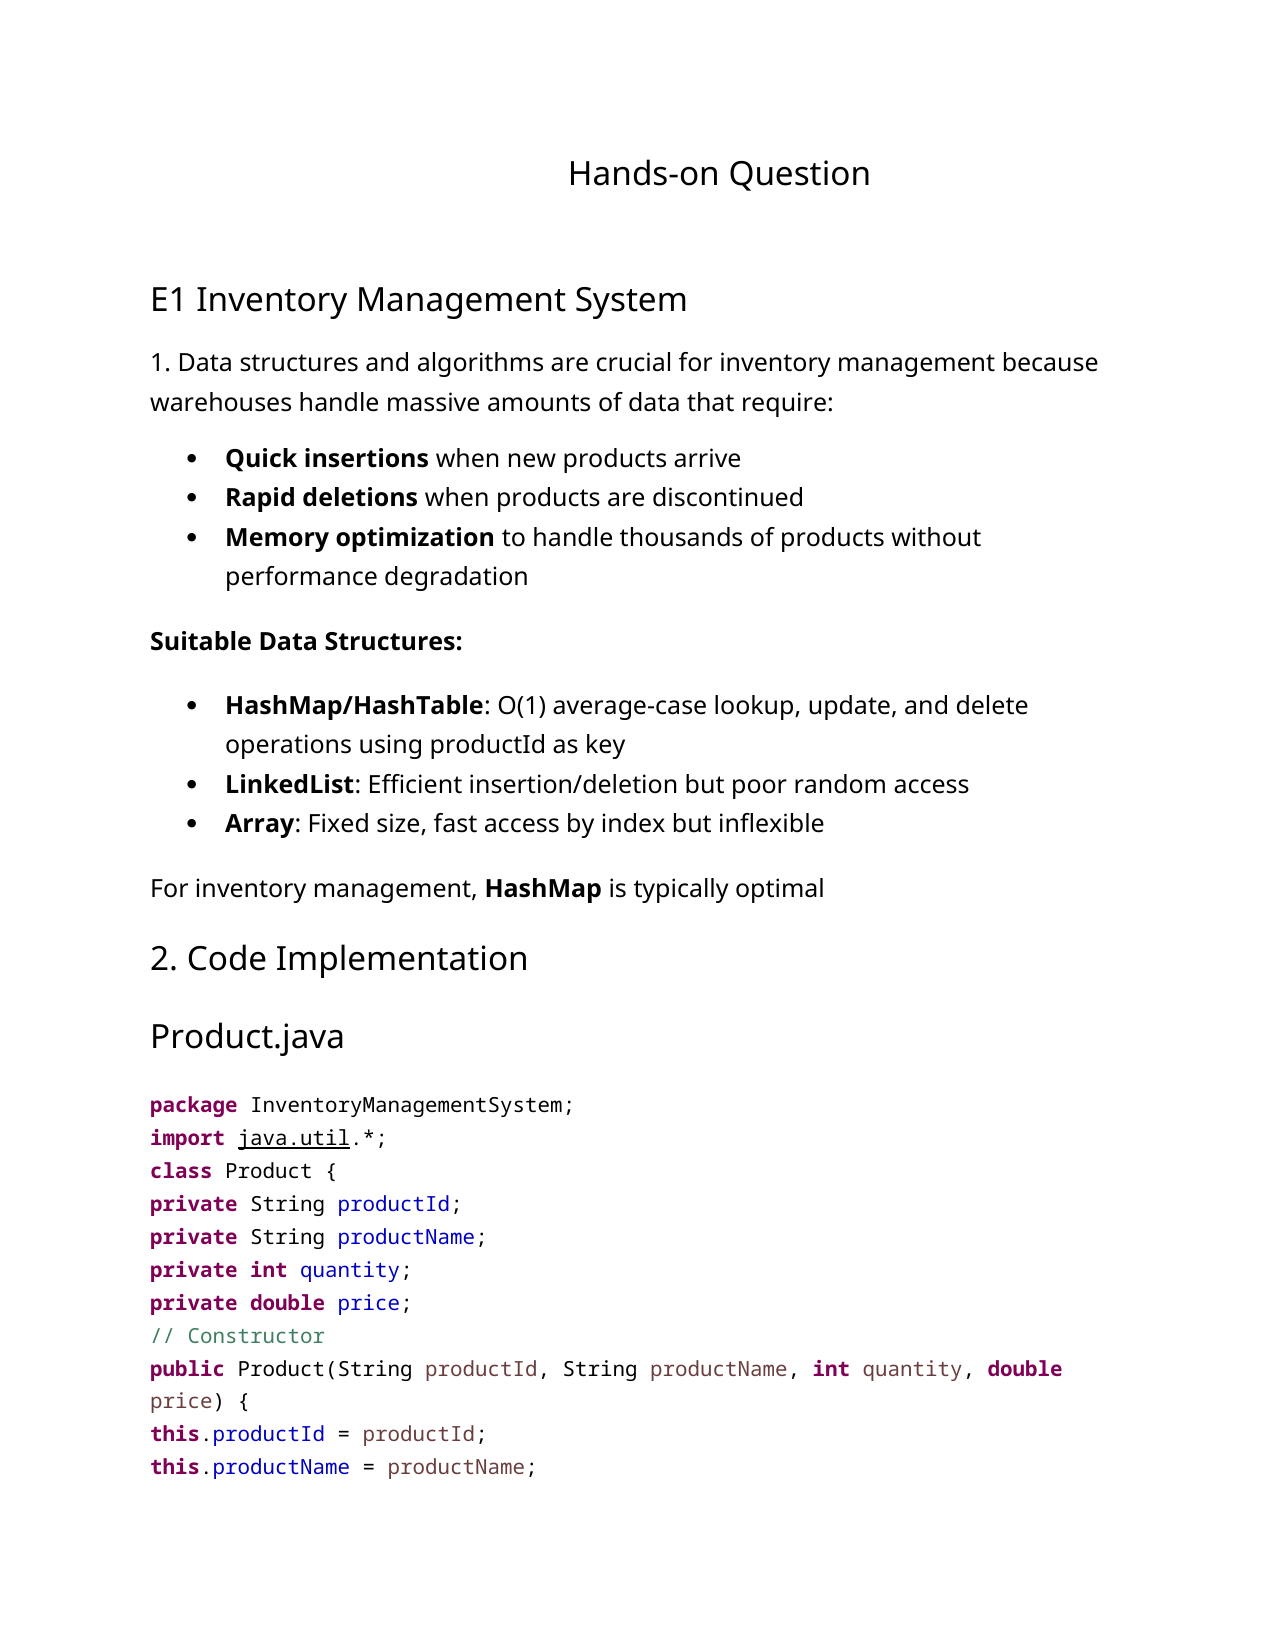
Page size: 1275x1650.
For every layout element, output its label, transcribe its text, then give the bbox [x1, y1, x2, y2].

text For inventory management, HashMap is typically optimal [150, 871, 1125, 905]
text this.productId = productId; [150, 1419, 1125, 1448]
text class Product { [150, 1156, 1125, 1184]
text Product.java [150, 1013, 1125, 1058]
list HashMap/HashTable: O(1) average-case lookup, update, and delete operations using productId as key [187, 688, 1125, 761]
text package InventoryManagementSystem; [150, 1090, 1125, 1119]
text private double price; [150, 1288, 1125, 1316]
list Rapid deletions when products are discontinued [187, 480, 1125, 514]
text E1 Inventory Management System [150, 275, 1125, 321]
text this.productName = productName; [150, 1452, 1125, 1481]
list Memory optimization to handle thousands of products without performance degradation [187, 519, 1125, 593]
list LinkedList: Efficient insertion/deletion but poor random access [187, 767, 1125, 801]
text // Constructor [150, 1321, 1125, 1349]
text import java.util.*; [150, 1123, 1125, 1152]
text public Product(String productId, String productName, int quantity, double price) { [150, 1354, 1125, 1415]
text Hands-on Question [150, 150, 1125, 195]
text 2. Code Implementation [150, 935, 1125, 981]
text private int quantity; [150, 1255, 1125, 1283]
list Array: Fixed size, fast access by index but inflexible [187, 806, 1125, 840]
text private String productName; [150, 1222, 1125, 1250]
text private String productId; [150, 1189, 1125, 1217]
list Quick insertions when new products arrive [187, 440, 1125, 474]
text Suitable Data Structures: [150, 623, 1125, 657]
text 1. Data structures and algorithms are crucial for inventory management because warehouses handle massive amounts of data that require: [150, 345, 1125, 418]
